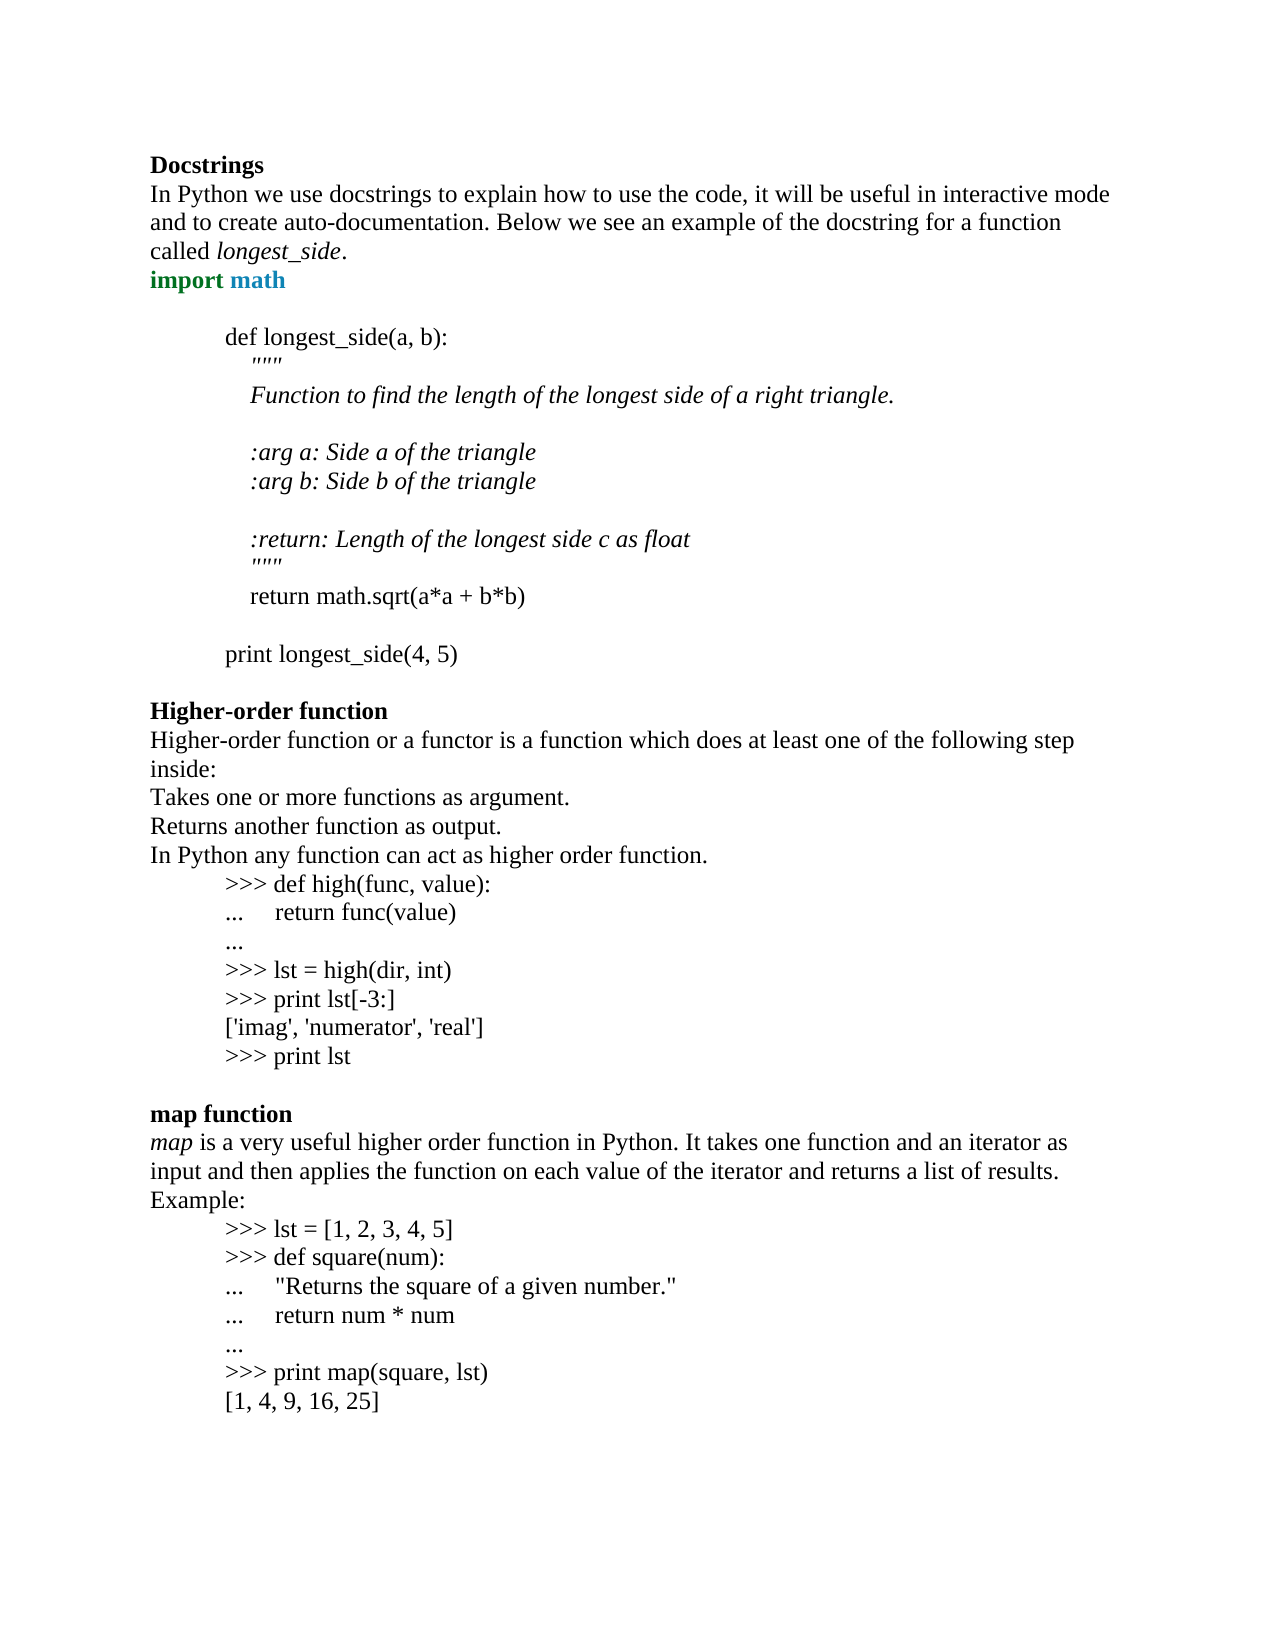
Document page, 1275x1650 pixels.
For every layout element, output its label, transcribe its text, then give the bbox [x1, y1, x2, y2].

text :arg b: Side b of the triangle [225, 466, 1125, 495]
text Higher-order function [150, 696, 1125, 725]
text ... return num * num [225, 1300, 1125, 1329]
text In Python we use docstrings to explain how to use the code, it will be useful in interactive mode and to create auto-documentation. Below we see an example of the docstring for a function called longest_side. [150, 179, 1125, 265]
text Example: [150, 1185, 1125, 1214]
text ... "Returns the square of a given number." [225, 1271, 1125, 1300]
text >>> def high(func, value): [225, 869, 1125, 897]
text :return: Length of the longest side c as float [225, 524, 1125, 552]
text Docstrings [150, 150, 1125, 179]
text return math.sqrt(a*a + b*b) [225, 581, 1125, 610]
text """ [225, 552, 1125, 581]
text map is a very useful higher order function in Python. It takes one function and an iterator as input and then applies the function on each value of the iterator and returns a list of results. [150, 1127, 1125, 1185]
text >>> print lst [225, 1041, 1125, 1070]
text ['imag', 'numerator', 'real'] [225, 1012, 1125, 1041]
text ... [225, 1329, 1125, 1357]
text Returns another function as output. [150, 811, 1125, 840]
text Function to find the length of the longest side of a right triangle. [225, 380, 1125, 409]
text Higher-order function or a functor is a function which does at least one of the following step inside: [150, 725, 1125, 782]
text """ [225, 351, 1125, 380]
text map function [150, 1099, 1125, 1127]
text >>> print lst[-3:] [225, 984, 1125, 1012]
text >>> lst = [1, 2, 3, 4, 5] [225, 1214, 1125, 1242]
text ... return func(value) [225, 897, 1125, 926]
text [1, 4, 9, 16, 25] [225, 1386, 1125, 1415]
text >>> def square(num): [225, 1242, 1125, 1271]
text def longest_side(a, b): [225, 322, 1125, 351]
text import math [150, 265, 1125, 294]
text print longest_side(4, 5) [225, 639, 1125, 667]
text >>> print map(square, lst) [225, 1357, 1125, 1386]
text >>> lst = high(dir, int) [225, 955, 1125, 984]
text ... [225, 926, 1125, 955]
text In Python any function can act as higher order function. [150, 840, 1125, 869]
text Takes one or more functions as argument. [150, 782, 1125, 811]
text :arg a: Side a of the triangle [225, 437, 1125, 466]
